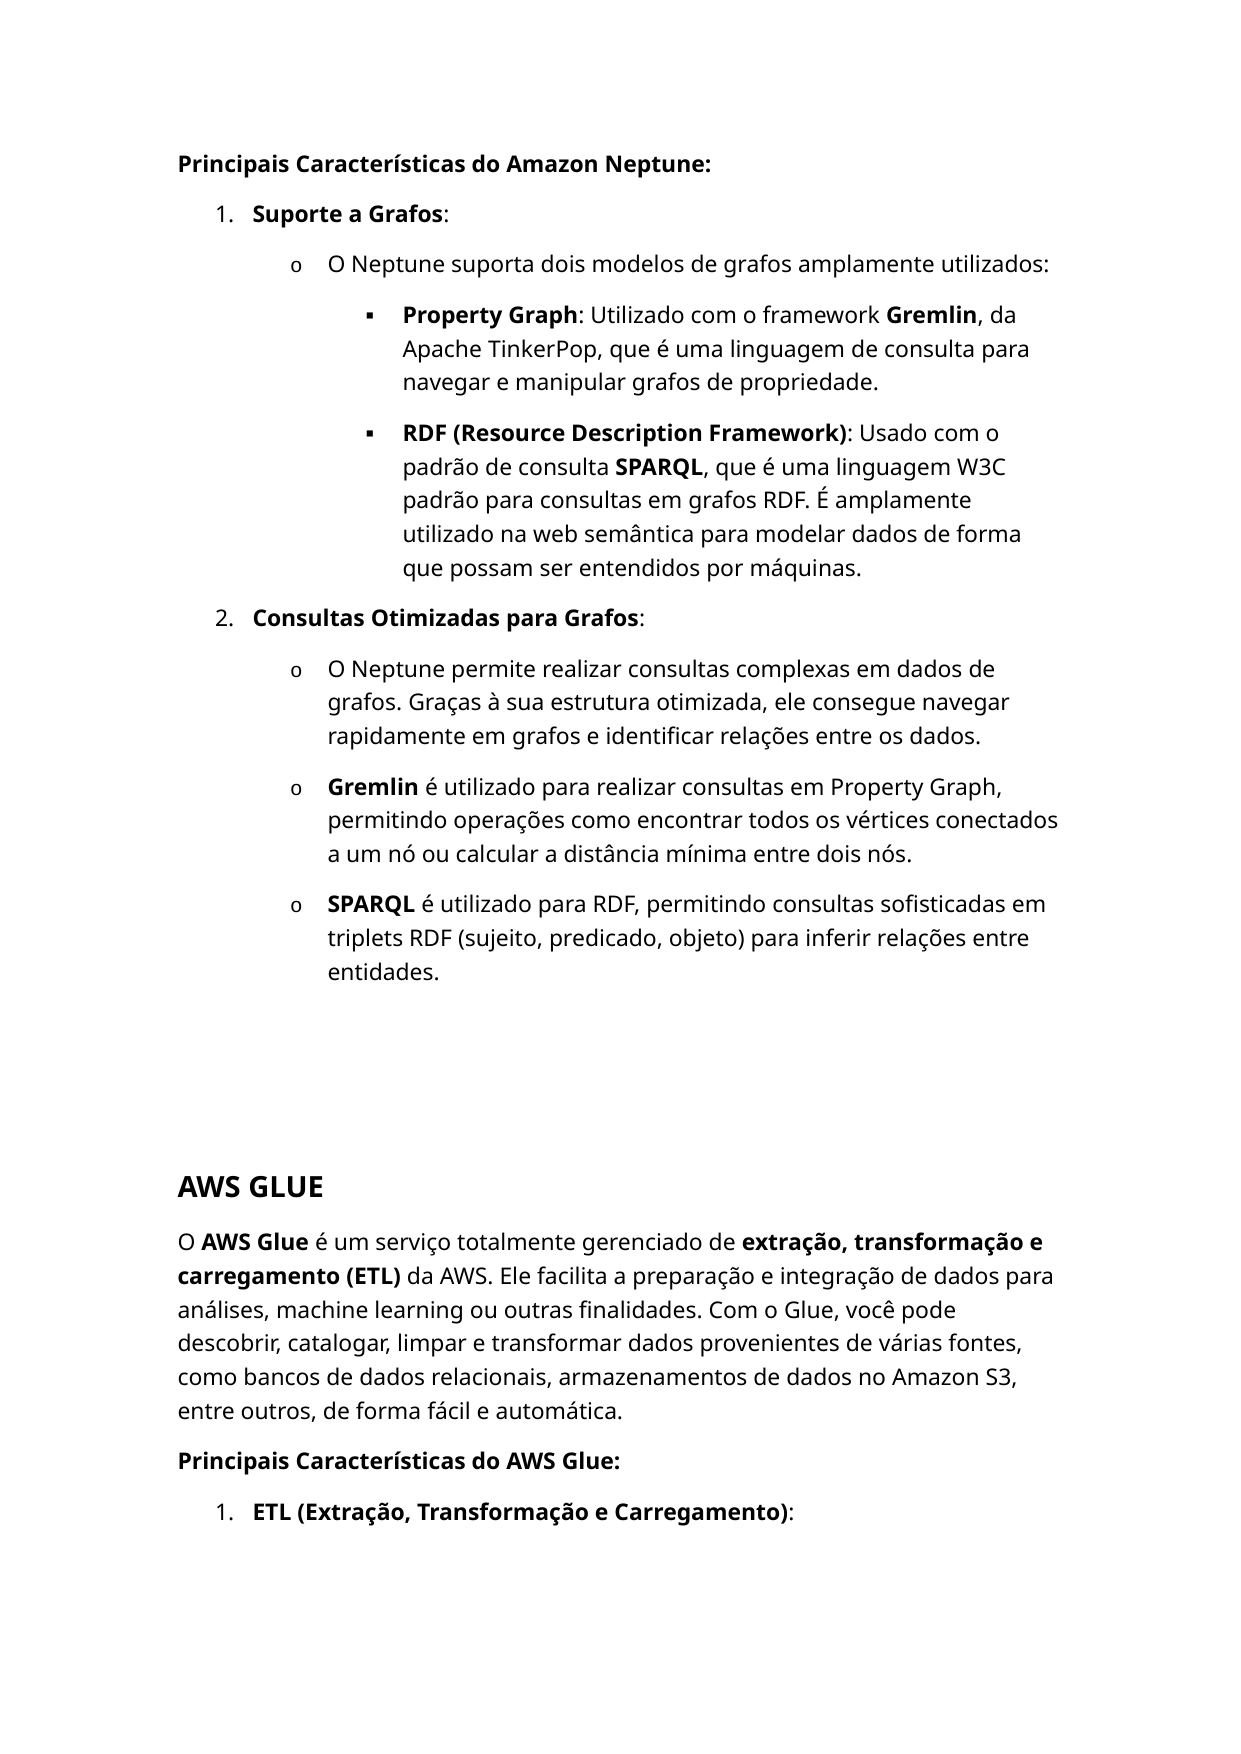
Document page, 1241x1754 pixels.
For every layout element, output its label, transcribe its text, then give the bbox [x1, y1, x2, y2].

list Suporte a Grafos: [215, 198, 1063, 229]
list ETL (Extração, Transformação e Carregamento): [215, 1496, 1063, 1527]
list Property Graph: Utilizado com o framework Gremlin, da Apache TinkerPop, que é uma linguagem de consulta para navegar e manipular grafos de propriedade. [365, 299, 1063, 398]
list O Neptune permite realizar consultas complexas em dados de grafos. Graças à sua estrutura otimizada, ele consegue navegar rapidamente em grafos e identificar relações entre os dados. [290, 653, 1063, 751]
text Principais Características do AWS Glue: [177, 1445, 1063, 1477]
list Consultas Otimizadas para Grafos: [215, 602, 1063, 633]
text Principais Características do Amazon Neptune: [177, 148, 1063, 179]
text AWS GLUE [177, 1167, 1063, 1206]
list O Neptune suporta dois modelos de grafos amplamente utilizados: [290, 248, 1063, 280]
list Gremlin é utilizado para realizar consultas em Property Graph, permitindo operações como encontrar todos os vértices conectados a um nó ou calcular a distância mínima entre dois nós. [290, 771, 1063, 869]
list SPARQL é utilizado para RDF, permitindo consultas sofisticadas em triplets RDF (sujeito, predicado, objeto) para inferir relações entre entidades. [290, 888, 1063, 987]
text O AWS Glue é um serviço totalmente gerenciado de extração, transformação e carregamento (ETL) da AWS. Ele facilita a preparação e integração de dados para análises, machine learning ou outras finalidades. Com o Glue, você pode descobrir, catalogar, limpar e transformar dados provenientes de várias fontes, como bancos de dados relacionais, armazenamentos de dados no Amazon S3, entre outros, de forma fácil e automática. [177, 1226, 1063, 1426]
list RDF (Resource Description Framework): Usado com o padrão de consulta SPARQL, que é uma linguagem W3C padrão para consultas em grafos RDF. É amplamente utilizado na web semântica para modelar dados de forma que possam ser entendidos por máquinas. [365, 417, 1063, 583]
